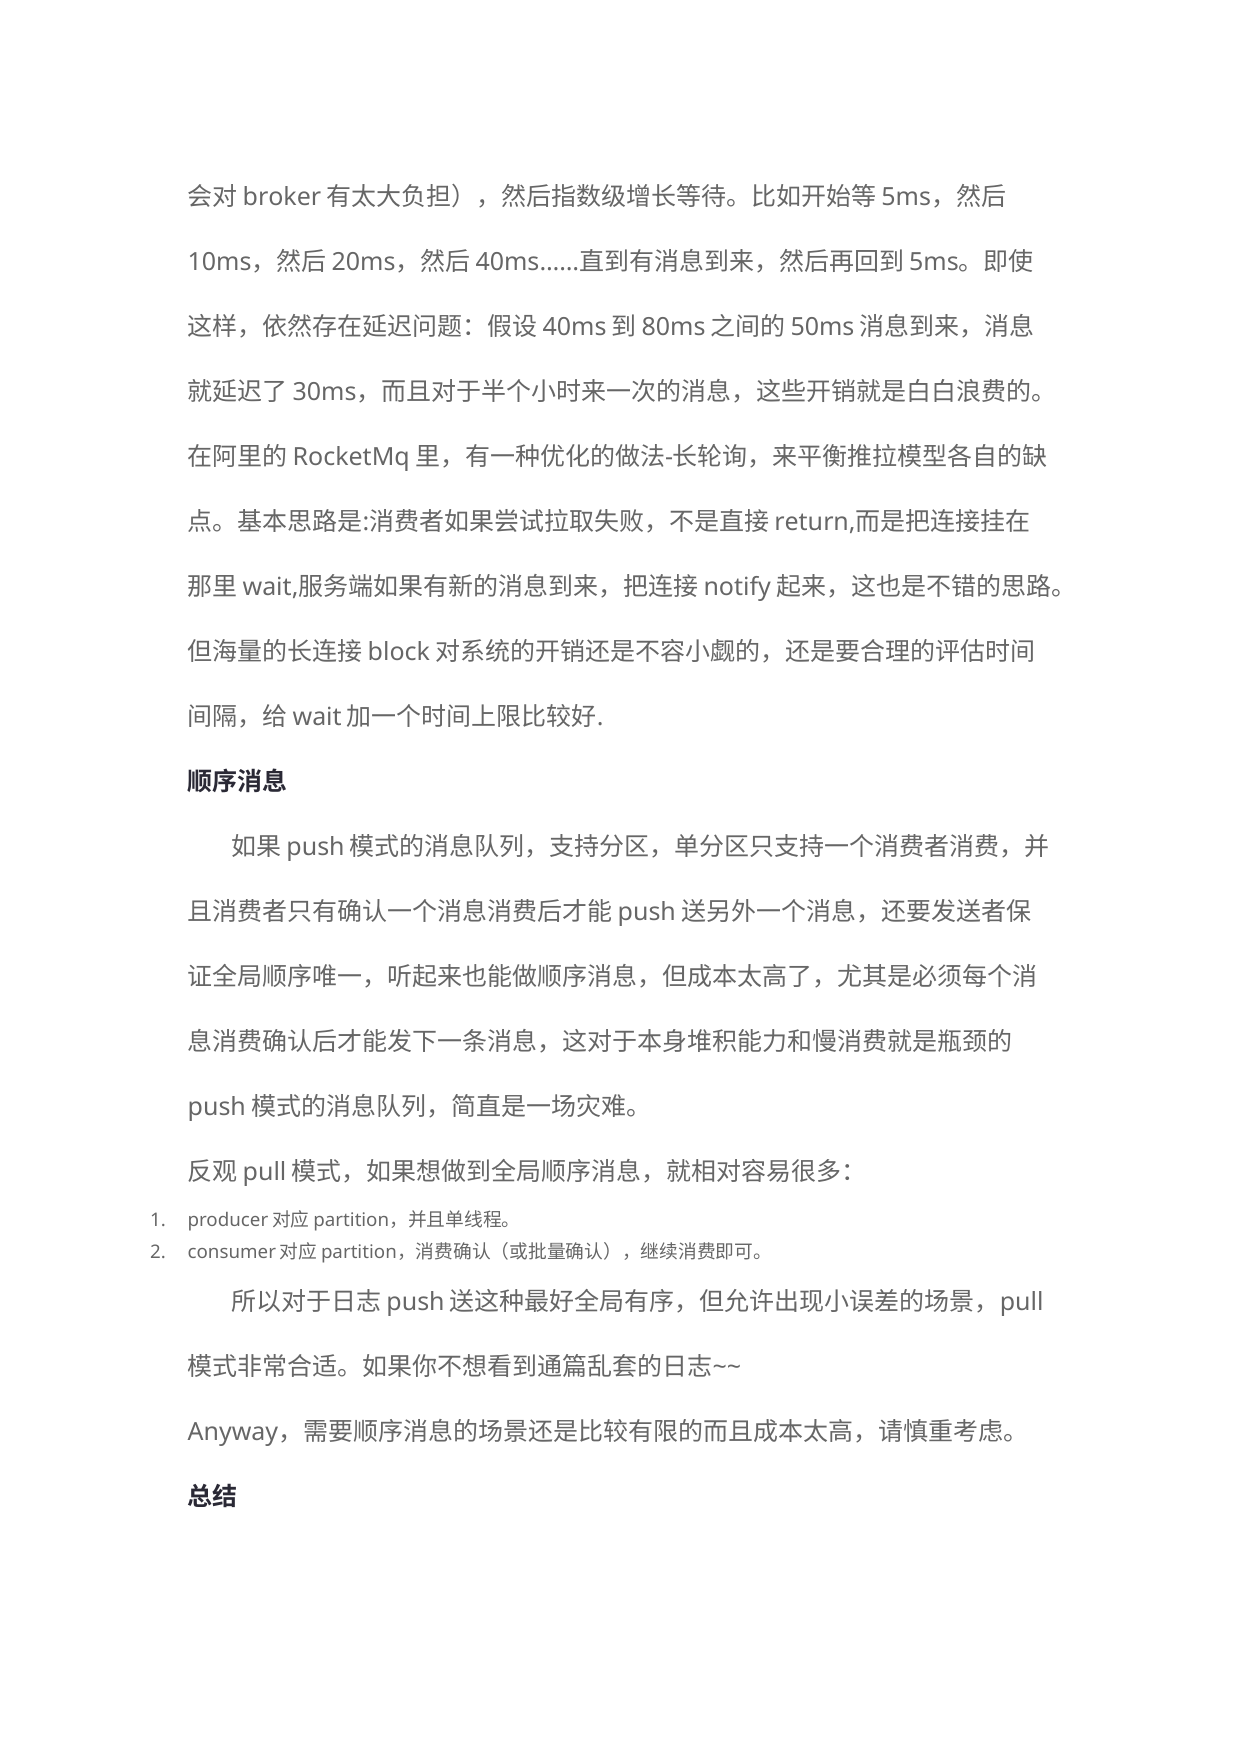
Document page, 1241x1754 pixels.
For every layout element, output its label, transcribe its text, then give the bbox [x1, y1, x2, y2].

list consumer对应partition，消费确认（或批量确认），继续消费即可。 [150, 1234, 1053, 1267]
text 如果push模式的消息队列，支持分区，单分区只支持一个消费者消费，并且消费者只有确认一个消息消费后才能push送另外一个消息，还要发送者保证全局顺序唯一，听起来也能做顺序消息，但成本太高了，尤其是必须每个消息消费确认后才能发下一条消息，这对于本身堆积能力和慢消费就是瓶颈的push模式的消息队列，简直是一场灾难。 反观pull模式，如果想做到全局顺序消息，就相对容易很多： [187, 812, 1053, 1202]
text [187, 162, 1053, 747]
text 所以对于日志push送这种最好全局有序，但允许出现小误差的场景，pull模式非常合适。如果你不想看到通篇乱套的日志~~ Anyway，需要顺序消息的场景还是比较有限的而且成本太高，请慎重考虑。 [187, 1267, 1053, 1462]
list producer对应partition，并且单线程。 [150, 1202, 1053, 1234]
subtitle 顺序消息 [187, 747, 1053, 812]
subtitle 总结 [187, 1462, 1053, 1527]
